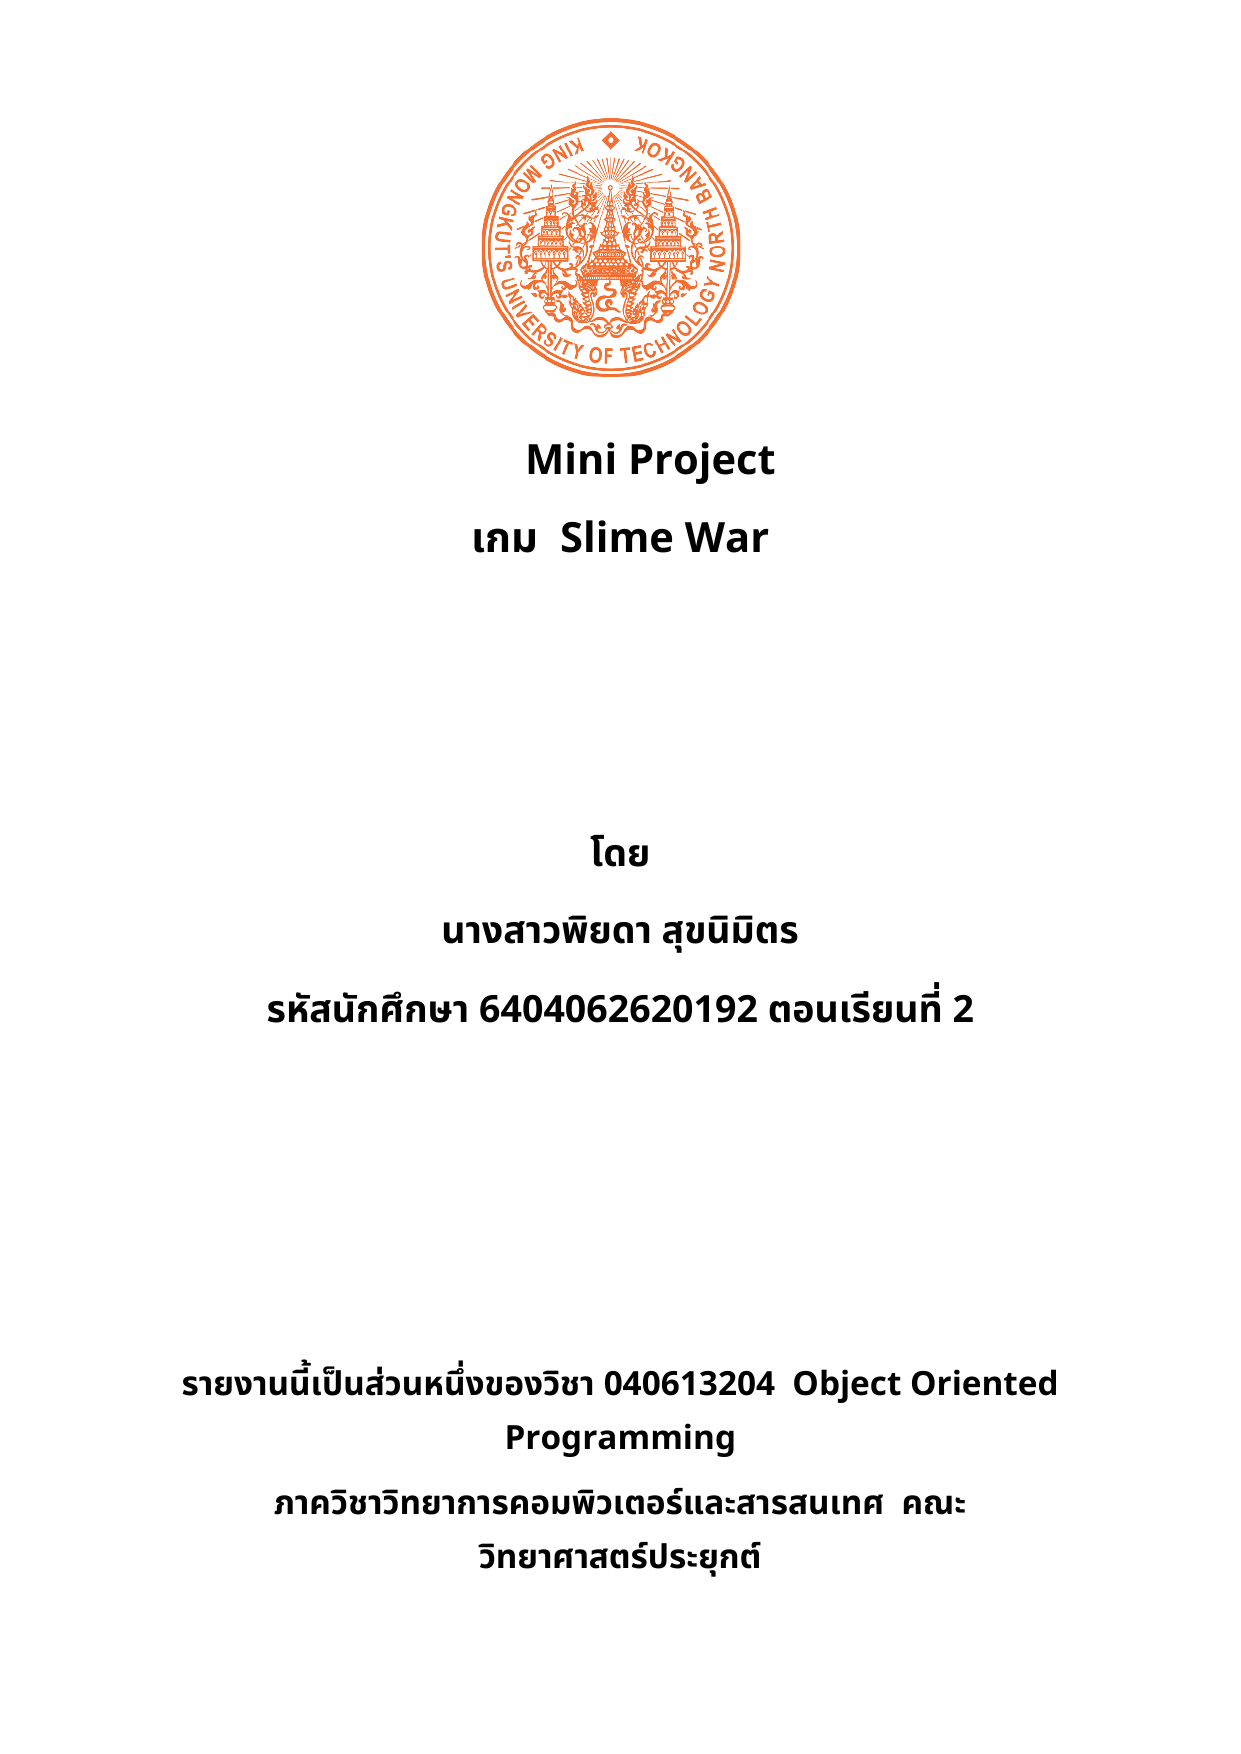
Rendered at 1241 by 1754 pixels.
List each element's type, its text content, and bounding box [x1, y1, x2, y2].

text โดย [150, 826, 1090, 883]
text รายงานนี้เป็นส่วนหนึ่งของวิชา 040613204 Object Oriented Programming [150, 1359, 1090, 1459]
picture [481, 118, 741, 377]
text รหัสนักศึกษา 6404062620192 ตอนเรียนที่ 2 [150, 982, 1090, 1039]
text นางสาวพิยดา สุขนิมิตร [150, 904, 1090, 961]
text Mini Project [450, 429, 1090, 486]
text เกม Slime War [150, 507, 1090, 571]
text ภาควิชาวิทยาการคอมพิวเตอร์และสารสนเทศ คณะวิทยาศาสตร์ประยุกต์ [150, 1479, 1090, 1584]
